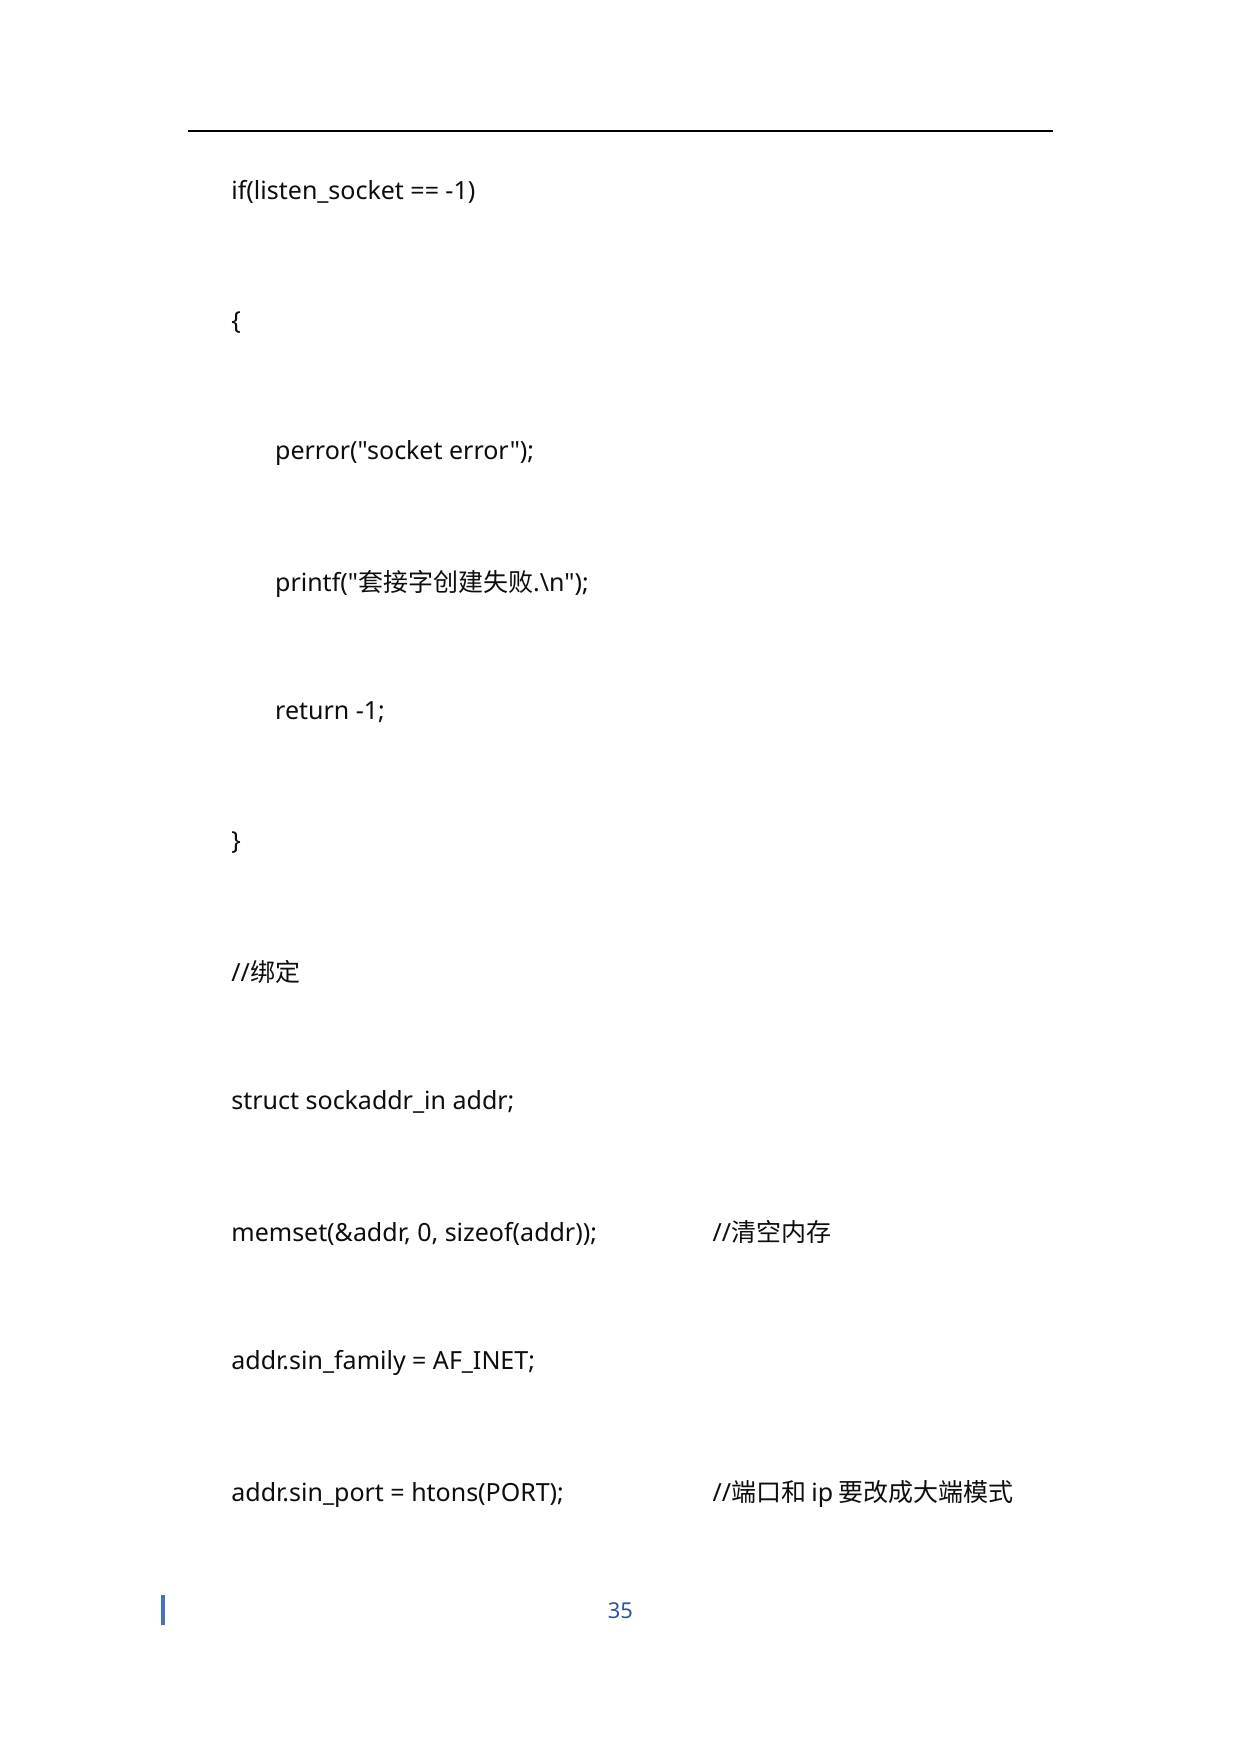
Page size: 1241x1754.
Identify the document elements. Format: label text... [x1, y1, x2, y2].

text if(listen_socket == -1) [187, 158, 1053, 223]
text printf("套接字创建失败.\n"); [187, 548, 1053, 613]
text memset(&addr, 0, sizeof(addr)); //清空内存 [187, 1198, 1053, 1263]
text } [187, 808, 1053, 873]
text //绑定 [187, 938, 1053, 1003]
text addr.sin_port = htons(PORT); //端口和ip要改成大端模式 [187, 1458, 1053, 1523]
text perror("socket error"); [187, 418, 1053, 483]
text addr.sin_family = AF_INET; [187, 1328, 1053, 1393]
text { [187, 288, 1053, 353]
text struct sockaddr_in addr; [187, 1068, 1053, 1133]
text return -1; [187, 678, 1053, 743]
